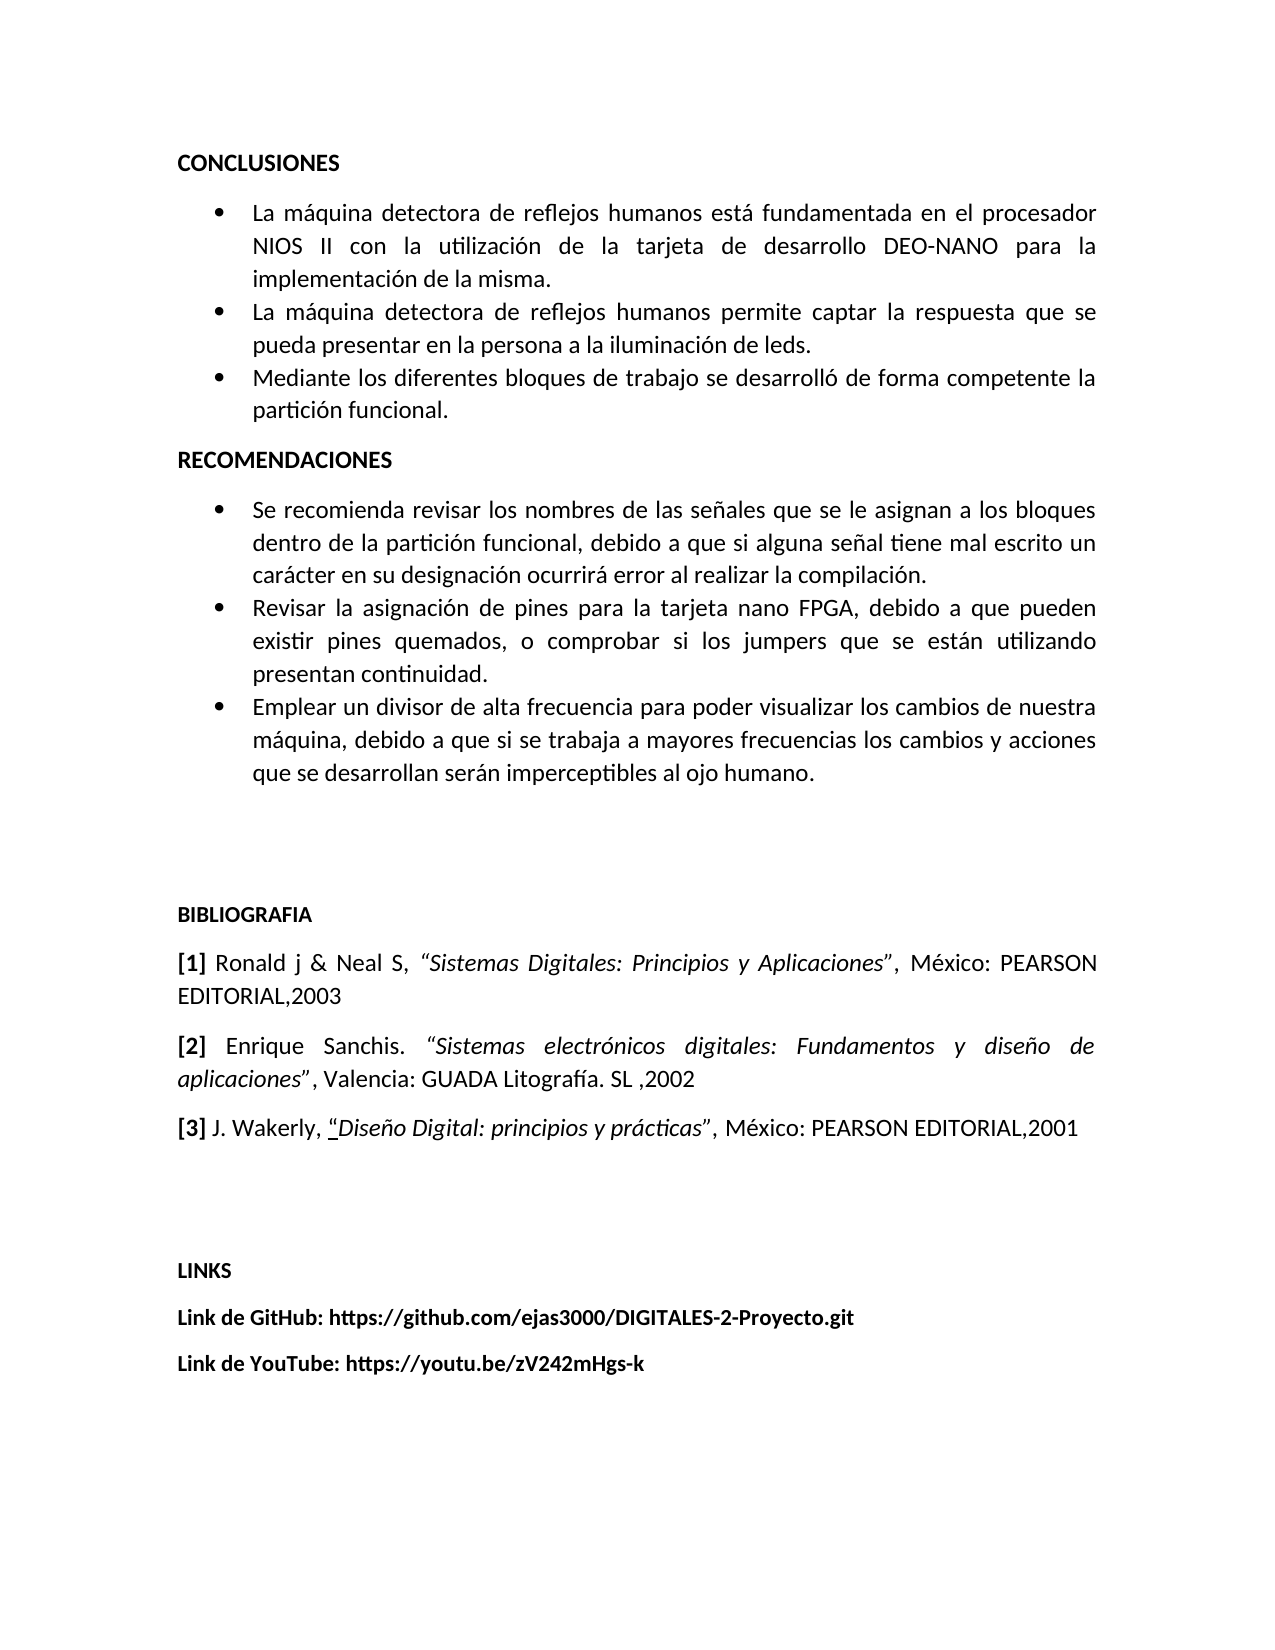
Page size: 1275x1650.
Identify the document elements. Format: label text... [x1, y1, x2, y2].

text [3] J. Wakerly, “Diseño Digital: principios y prácticas”, México: PEARSON EDITORIAL,2001 [177, 1112, 1098, 1143]
text [1] Ronald j & Neal S, “Sistemas Digitales: Principios y Aplicaciones”, México: PEARSON EDITORIAL,2003 [177, 947, 1098, 1011]
list Se recomienda revisar los nombres de las señales que se le asignan a los bloques dentro de la partición funcional, debido a que si alguna señal tiene mal escrito un carácter en su designación ocurrirá error al realizar la compilación. [215, 494, 1098, 590]
list La máquina detectora de reflejos humanos permite captar la respuesta que se pueda presentar en la persona a la iluminación de leds. [215, 296, 1098, 359]
text Link de GitHub: https://github.com/ejas3000/DIGITALES-2-Proyecto.git [177, 1303, 1098, 1331]
list Mediante los diferentes bloques de trabajo se desarrolló de forma competente la partición funcional. [215, 362, 1098, 425]
text RECOMENDACIONES [177, 444, 1098, 475]
text CONCLUSIONES [177, 148, 1098, 178]
list La máquina detectora de reflejos humanos está fundamentada en el procesador NIOS II con la utilización de la tarjeta de desarrollo DEO-NANO para la implementación de la misma. [215, 197, 1098, 293]
text [2] Enrique Sanchis. “Sistemas electrónicos digitales: Fundamentos y diseño de aplicaciones”, Valencia: GUADA Litografía. SL ,2002 [177, 1030, 1098, 1093]
text LINKS [177, 1256, 1098, 1284]
text BIBLIOGRAFIA [177, 901, 1098, 928]
list Revisar la asignación de pines para la tarjeta nano FPGA, debido a que pueden existir pines quemados, o comprobar si los jumpers que se están utilizando presentan continuidad. [215, 593, 1098, 689]
text Link de YouTube: https://youtu.be/zV242mHgs-k [177, 1349, 1098, 1377]
list Emplear un divisor de alta frecuencia para poder visualizar los cambios de nuestra máquina, debido a que si se trabaja a mayores frecuencias los cambios y acciones que se desarrollan serán imperceptibles al ojo humano. [215, 691, 1098, 788]
